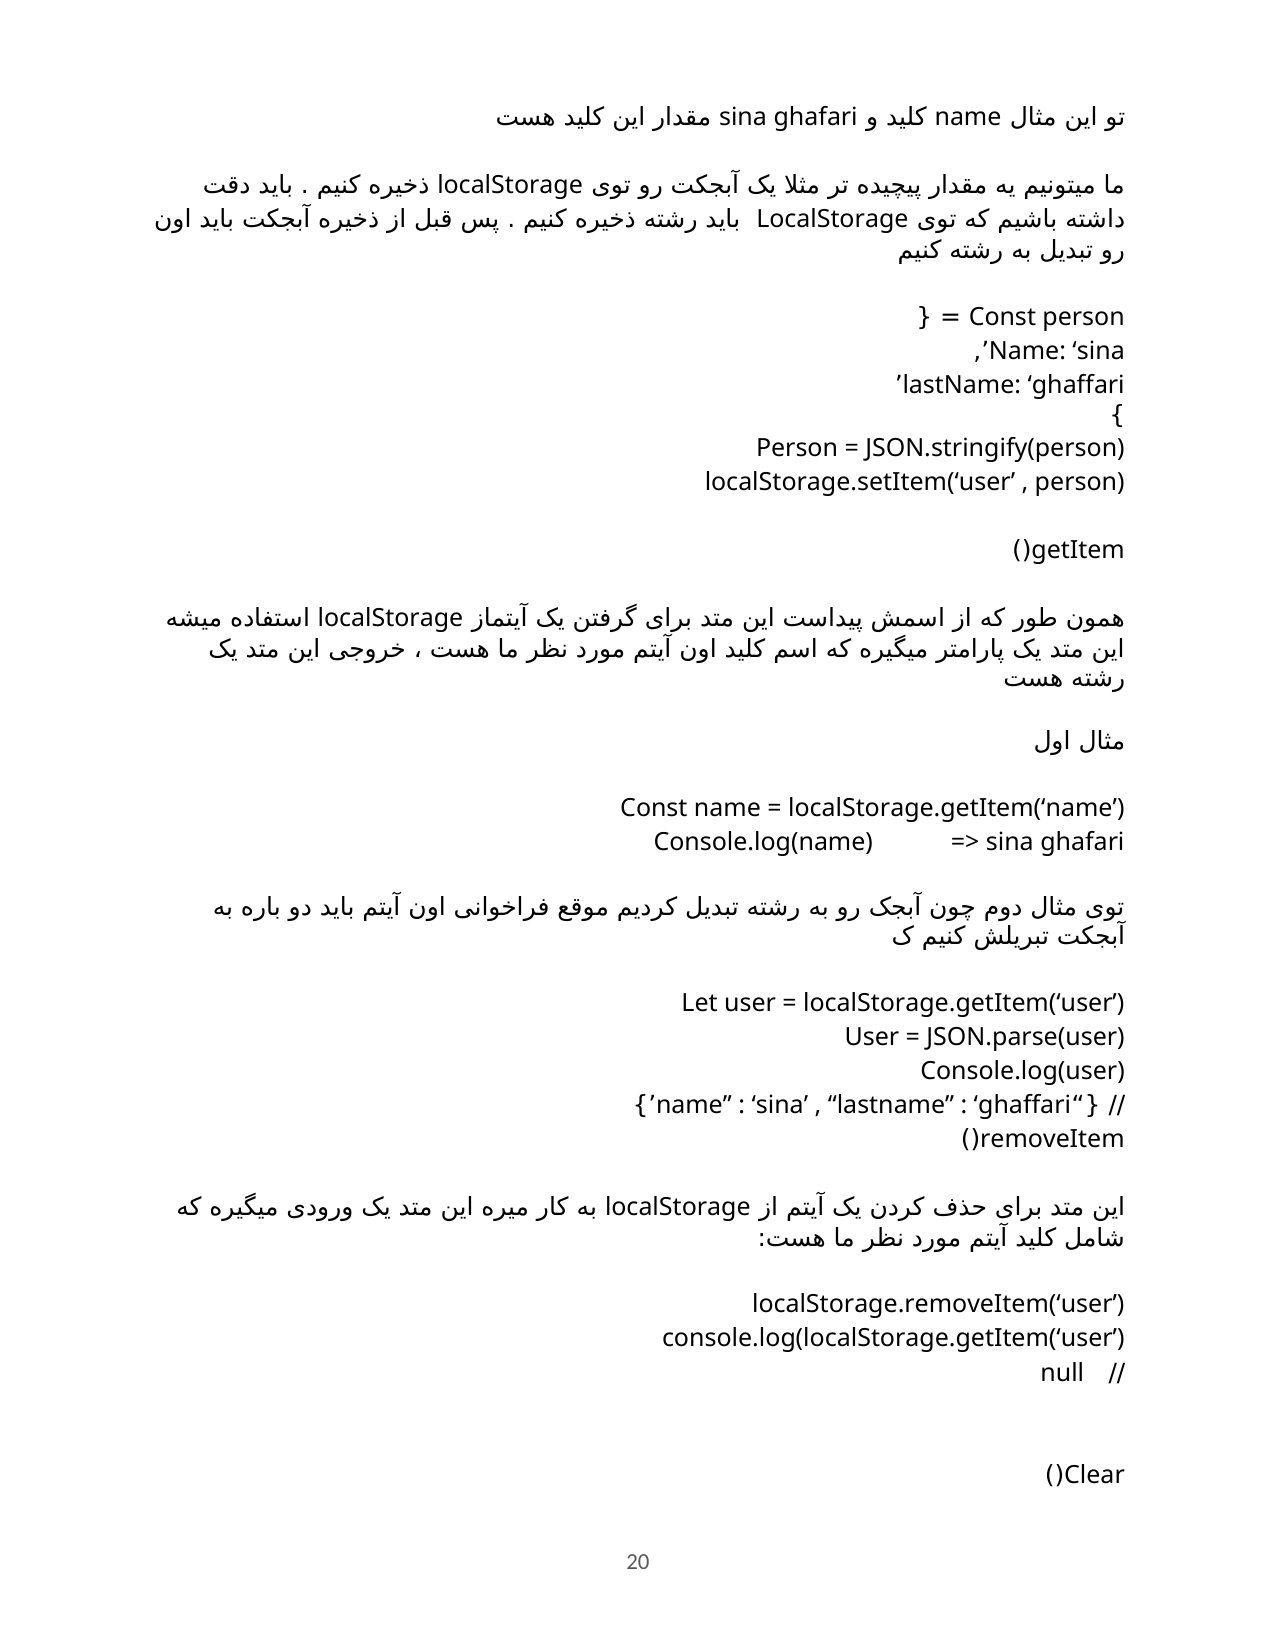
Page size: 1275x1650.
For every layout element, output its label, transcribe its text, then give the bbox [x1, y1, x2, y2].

text Person = JSON.stringify(person) [150, 430, 1125, 464]
text // null [150, 1354, 1125, 1388]
text console.log(localStorage.getItem(‘user’) [150, 1320, 1125, 1354]
text // {“name” : ‘sina’ , “lastname” : ‘ghaffari’} [150, 1087, 1125, 1121]
text } [150, 401, 1125, 430]
text این متد برای حذف کردن یک آیتم از localStorage به کار میره این متد یک ورودی میگیره که شامل کلید آیتم مورد نظر ما هست: [150, 1189, 1125, 1252]
text مثال اول [150, 727, 1125, 756]
text lastName: ‘ghaffari’ [150, 367, 1125, 401]
text removeItem() [150, 1121, 1125, 1155]
text Const name = localStorage.getItem(‘name’) [150, 790, 1125, 824]
text Let user = localStorage.getItem(‘user’) [150, 984, 1125, 1018]
text localStorage.setItem(‘user’ , person) [150, 464, 1125, 498]
text Clear() [150, 1456, 1125, 1490]
text User = JSON.parse(user) [150, 1018, 1125, 1052]
text localStorage.removeItem(‘user’) [150, 1286, 1125, 1320]
text تو این مثال name کلید و sina ghafari مقدار این کلید هست [150, 99, 1125, 133]
text ما میتونیم یه مقدار پیچیده تر مثلا یک آبجکت رو توی localStorage ذخیره کنیم . باید دقت داشته باشیم که توی LocalStorage باید رشته ذخیره کنیم . پس قبل از ذخیره آبجکت باید اون رو تبدیل به رشته کنیم [150, 167, 1125, 264]
text توی مثال دوم چون آبجک رو به رشته تبدیل کردیم موقع فراخوانی اون آیتم باید دو باره به آبجکت تبریلش کنیم ک [150, 892, 1125, 950]
text Console.log(name) => sina ghafari [150, 824, 1125, 858]
text Const person = { [150, 298, 1125, 332]
text getItem() [150, 532, 1125, 566]
text همون طور که از اسمش پیداست این متد برای گرفتن یک آیتماز localStorage استفاده میشه این متد یک پارامتر میگیره که اسم کلید اون آیتم مورد نظر ما هست ، خروجی این متد یک رشته هست [150, 600, 1125, 692]
text Console.log(user) [150, 1052, 1125, 1087]
text Name: ‘sina’, [150, 332, 1125, 367]
